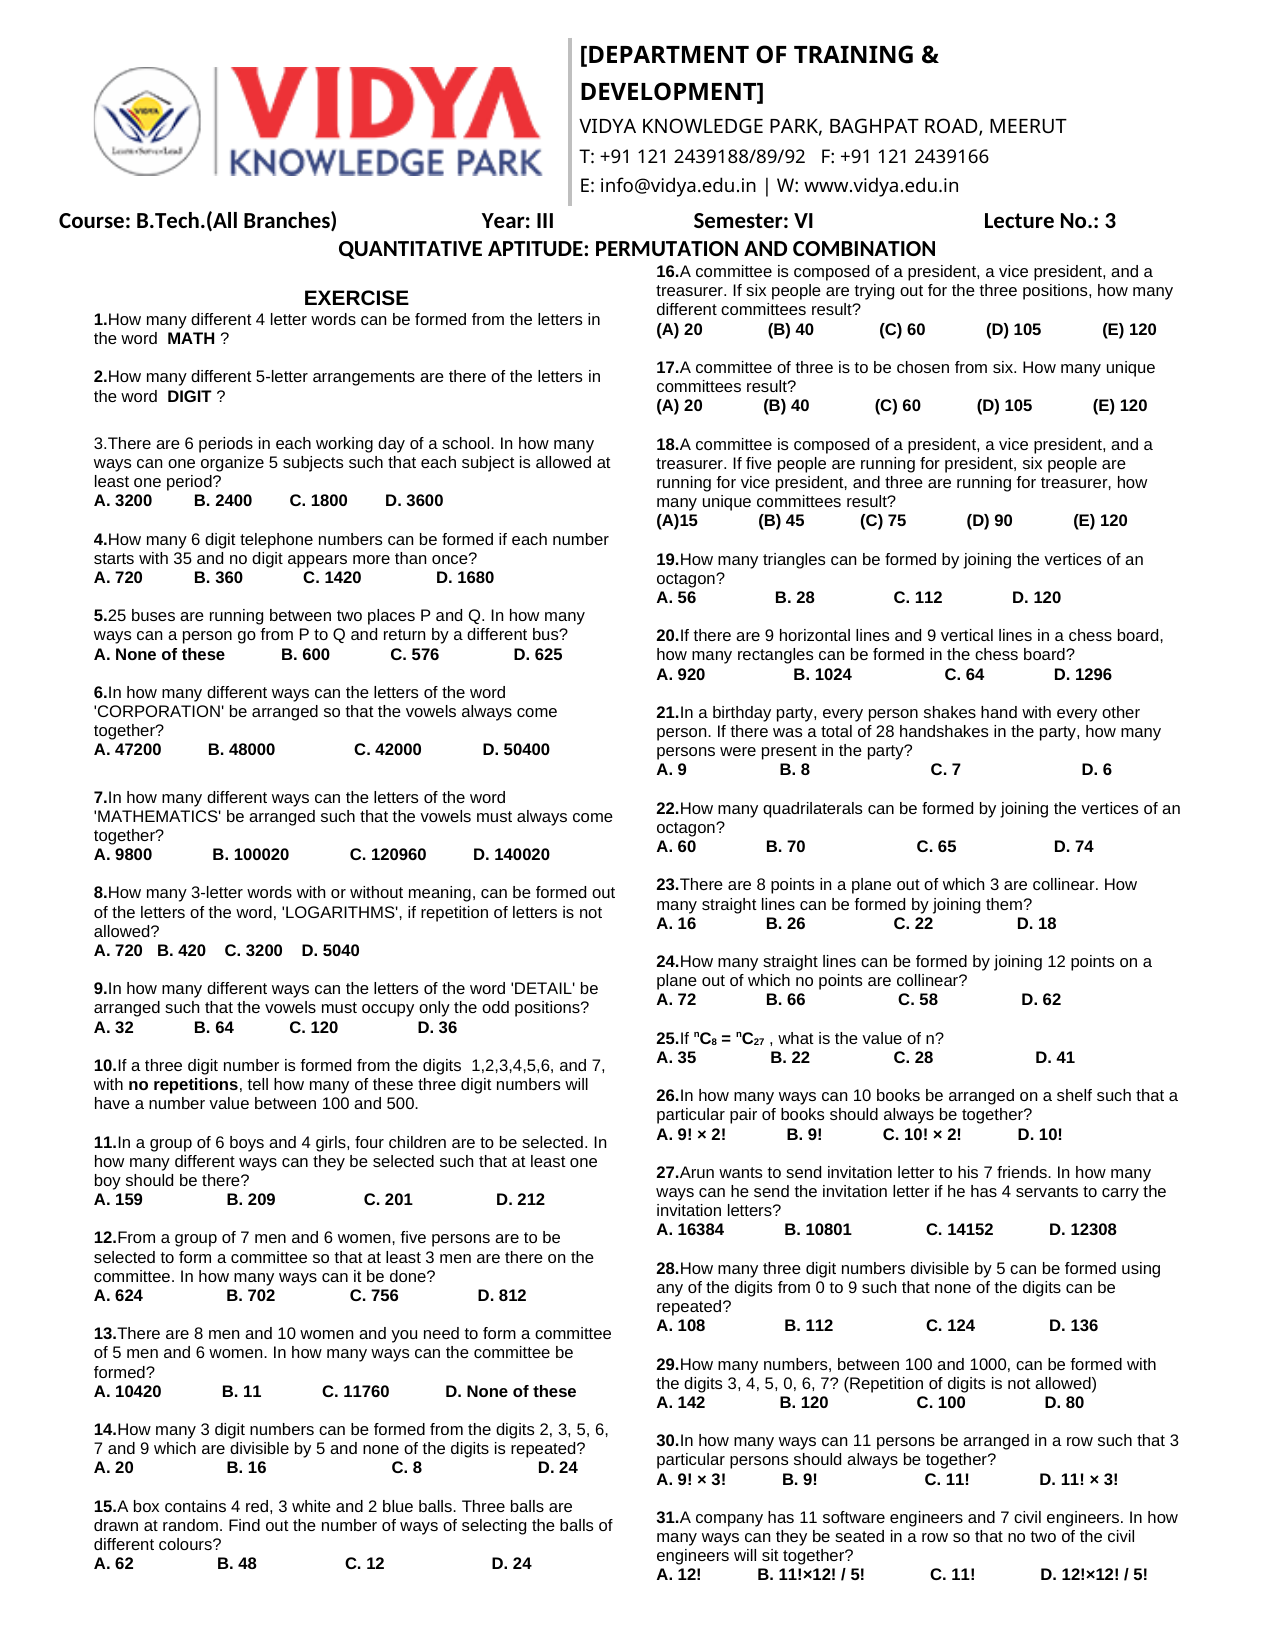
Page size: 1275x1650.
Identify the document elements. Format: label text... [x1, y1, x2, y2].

text 20.If there are 9 horizontal lines and 9 vertical lines in a chess board, how many rectangles can be formed in the chess board? A. 920 B. 1024 C. 64 D. 1296 [656, 626, 1181, 683]
text (A)15 (B) 45 (C) 75 (D) 90 (E) 120 [656, 511, 1181, 530]
text 7.In how many different ways can the letters of the word 'MATHEMATICS' be arranged such that the vowels must always come together? A. 9800 B. 100020 C. 120960 D. 140020 [94, 787, 619, 864]
text 3.There are 6 periods in each working day of a school. In how many ways can one organize 5 subjects such that each subject is allowed at least one period? A. 3200 B. 2400 C. 1800 D. 3600 4.How many 6 digit telephone numbers can be formed if each number starts with 35 and no digit appears more than once? A. 720 B. 360 C. 1420 D. 1680 5.25 buses are running between two places P and Q. In how many ways can a person go from P to Q and return by a different bus? A. None of these B. 600 C. 576 D. 625 6.In how many different ways can the letters of the word 'CORPORATION' be arranged so that the vowels always come together? A. 47200 B. 48000 C. 42000 D. 50400 [94, 433, 619, 787]
text 19.How many triangles can be formed by joining the vertices of an octagon? A. 56 B. 28 C. 112 D. 120 [656, 549, 1181, 607]
text 29.How many numbers, between 100 and 1000, can be formed with the digits 3, 4, 5, 0, 6, 7? (Repetition of digits is not allowed) A. 142 B. 120 C. 100 D. 80 [656, 1354, 1181, 1412]
text 26.In how many ways can 10 books be arranged on a shelf such that a particular pair of books should always be together? A. 9! × 2! B. 9! C. 10! × 2! D. 10! [656, 1086, 1181, 1143]
text 8.How many 3-letter words with or without meaning, can be formed out of the letters of the word, 'LOGARITHMS', if repetition of letters is not allowed? A. 720 B. 420 C. 3200 D. 5040 [94, 883, 619, 960]
text 28.How many three digit numbers divisible by 5 can be formed using any of the digits from 0 to 9 such that none of the digits can be repeated? A. 108 B. 112 C. 124 D. 136 [656, 1258, 1181, 1335]
text 1.How many different 4 letter words can be formed from the letters in the word MATH ? [94, 310, 619, 348]
text 15.A box contains 4 red, 3 white and 2 blue balls. Three balls are drawn at random. Find out the number of ways of selecting the balls of different colours? A. 62 B. 48 C. 12 D. 24 [94, 1497, 619, 1592]
text 24.How many straight lines can be formed by joining 12 points on a plane out of which no points are collinear? A. 72 B. 66 C. 58 D. 62 [656, 952, 1181, 1009]
text 16.A committee is composed of a president, a vice president, and a treasurer. If six people are trying out for the three positions, how many different committees result? [656, 262, 1181, 319]
text 23.There are 8 points in a plane out of which 3 are collinear. How many straight lines can be formed by joining them? A. 16 B. 26 C. 22 D. 18 [656, 875, 1181, 933]
text 22.How many quadrilaterals can be formed by joining the vertices of an octagon? A. 60 B. 70 C. 65 D. 74 [656, 798, 1181, 856]
text 2.How many different 5-letter arrangements are there of the letters in the word DIGIT ? [94, 367, 619, 406]
text 18.A committee is composed of a president, a vice president, and a treasurer. If five people are running for president, six people are running for vice president, and three are running for treasurer, how many unique committees result? [656, 434, 1181, 511]
text (A) 20 (B) 40 (C) 60 (D) 105 (E) 120 [656, 319, 1181, 338]
text 30.In how many ways can 11 persons be arranged in a row such that 3 particular persons should always be together? A. 9! × 3! B. 9! C. 11! D. 11! × 3! [656, 1431, 1181, 1488]
text 10.If a three digit number is formed from the digits 1,2,3,4,5,6, and 7, with no repetitions, tell how many of these three digit numbers will have a number value between 100 and 500. 11.In a group of 6 boys and 4 girls, four children are to be selected. In how many different ways can they be selected such that at least one boy should be there? A. 159 B. 209 C. 201 D. 212 12.From a group of 7 men and 6 women, five persons are to be selected to form a committee so that at least 3 men are there on the committee. In how many ways can it be done? A. 624 B. 702 C. 756 D. 812 13.There are 8 men and 10 women and you need to form a committee of 5 men and 6 women. In how many ways can the committee be formed? A. 10420 B. 11 C. 11760 D. None of these 14.How many 3 digit numbers can be formed from the digits 2, 3, 5, 6, 7 and 9 which are divisible by 5 and none of the digits is repeated? A. 20 B. 16 C. 8 D. 24 [94, 1056, 619, 1477]
text 27.Arun wants to send invitation letter to his 7 friends. In how many ways can he send the invitation letter if he has 4 servants to carry the invitation letters? A. 16384 B. 10801 C. 14152 D. 12308 [656, 1163, 1181, 1239]
text 31.A company has 11 software engineers and 7 civil engineers. In how many ways can they be seated in a row so that no two of the civil engineers will sit together? A. 12! B. 11!×12! / 5! C. 11! D. 12!×12! / 5! [656, 1508, 1181, 1584]
text 9.In how many different ways can the letters of the word 'DETAIL' be arranged such that the vowels must occupy only the odd positions? A. 32 B. 64 C. 120 D. 36 [94, 979, 619, 1037]
text EXERCISE [94, 286, 619, 310]
text 17.A committee of three is to be chosen from six. How many unique committees result? [656, 358, 1181, 396]
text 25.If nC8 = nC27 , what is the value of n? A. 35 B. 22 C. 28 D. 41 [656, 1028, 1181, 1067]
text (A) 20 (B) 40 (C) 60 (D) 105 (E) 120 [656, 396, 1181, 415]
picture [93, 67, 543, 176]
text 21.In a birthday party, every person shakes hand with every other person. If there was a total of 28 handshakes in the party, how many persons were present in the party? A. 9 B. 8 C. 7 D. 6 [656, 703, 1181, 779]
